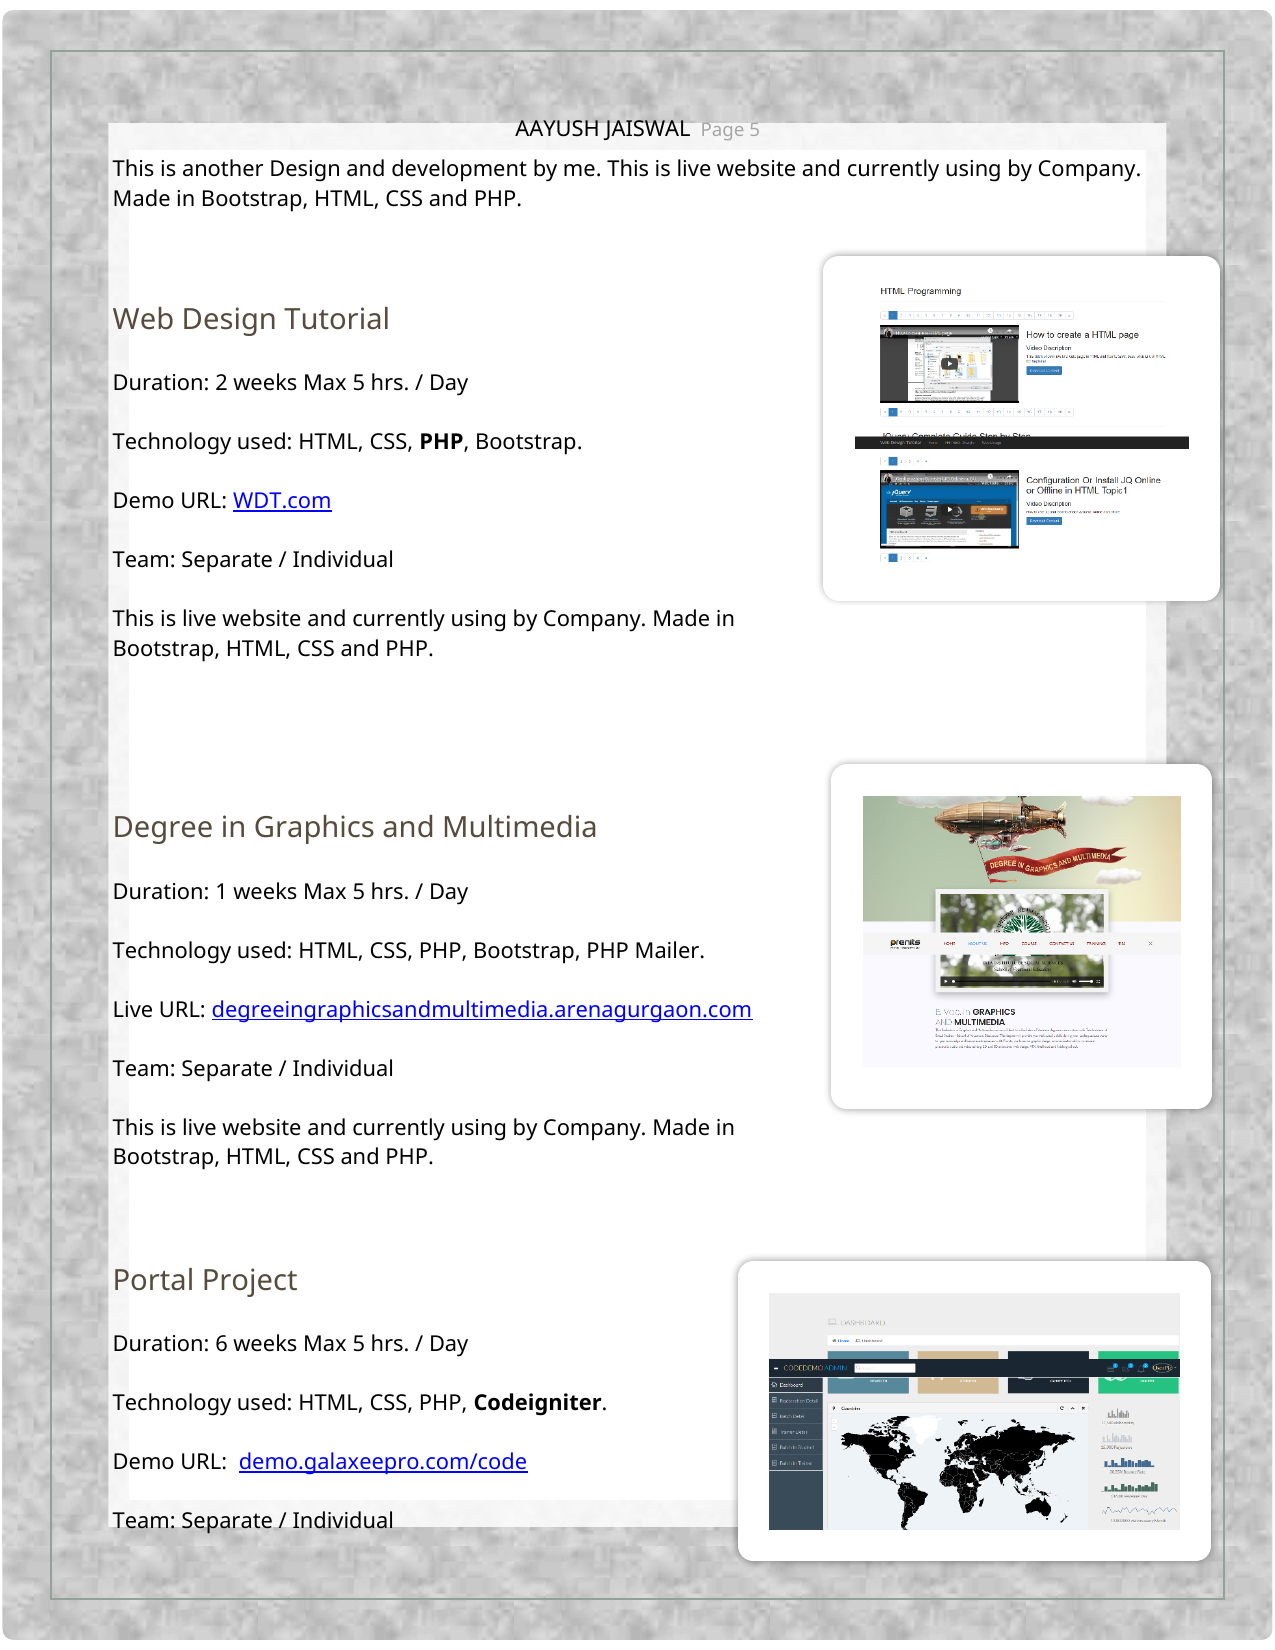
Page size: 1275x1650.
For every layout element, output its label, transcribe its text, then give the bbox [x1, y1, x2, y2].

text Demo URL: WDT.com [112, 485, 818, 515]
text Live URL: degreeingraphicsandmultimedia.arenagurgaon.com [112, 993, 826, 1023]
text Team: Separate / Individual [112, 544, 818, 574]
text This is live website and currently using by Company. Made in Bootstrap, HTML, CSS and PHP. [112, 603, 1162, 663]
text Duration: 2 weeks Max 5 hrs. / Day [112, 367, 818, 397]
picture [2, 10, 1273, 1640]
subtitle Portal Project [112, 1259, 741, 1299]
text Duration: 1 weeks Max 5 hrs. / Day [112, 876, 826, 905]
subtitle Web Design Tutorial [112, 298, 818, 338]
text Technology used: HTML, CSS, PHP, Bootstrap, PHP Mailer. [112, 934, 826, 964]
text Duration: 6 weeks Max 5 hrs. / Day [112, 1328, 732, 1358]
text Technology used: HTML, CSS, PHP, Codeigniter. [112, 1387, 732, 1417]
text Team: Separate / Individual [112, 1505, 732, 1535]
text This is another Design and development by me. This is live website and currently using by Company. Made in Bootstrap, HTML, CSS and PHP. [112, 112, 1162, 212]
text Team: Separate / Individual [112, 1052, 826, 1082]
text Demo URL: demo.galaxeepro.com/code [112, 1446, 732, 1476]
text Technology used: HTML, CSS, PHP, Bootstrap. [112, 426, 818, 456]
subtitle Degree in Graphics and Multimedia [112, 807, 826, 846]
text This is live website and currently using by Company. Made in Bootstrap, HTML, CSS and PHP. [112, 1111, 1162, 1171]
